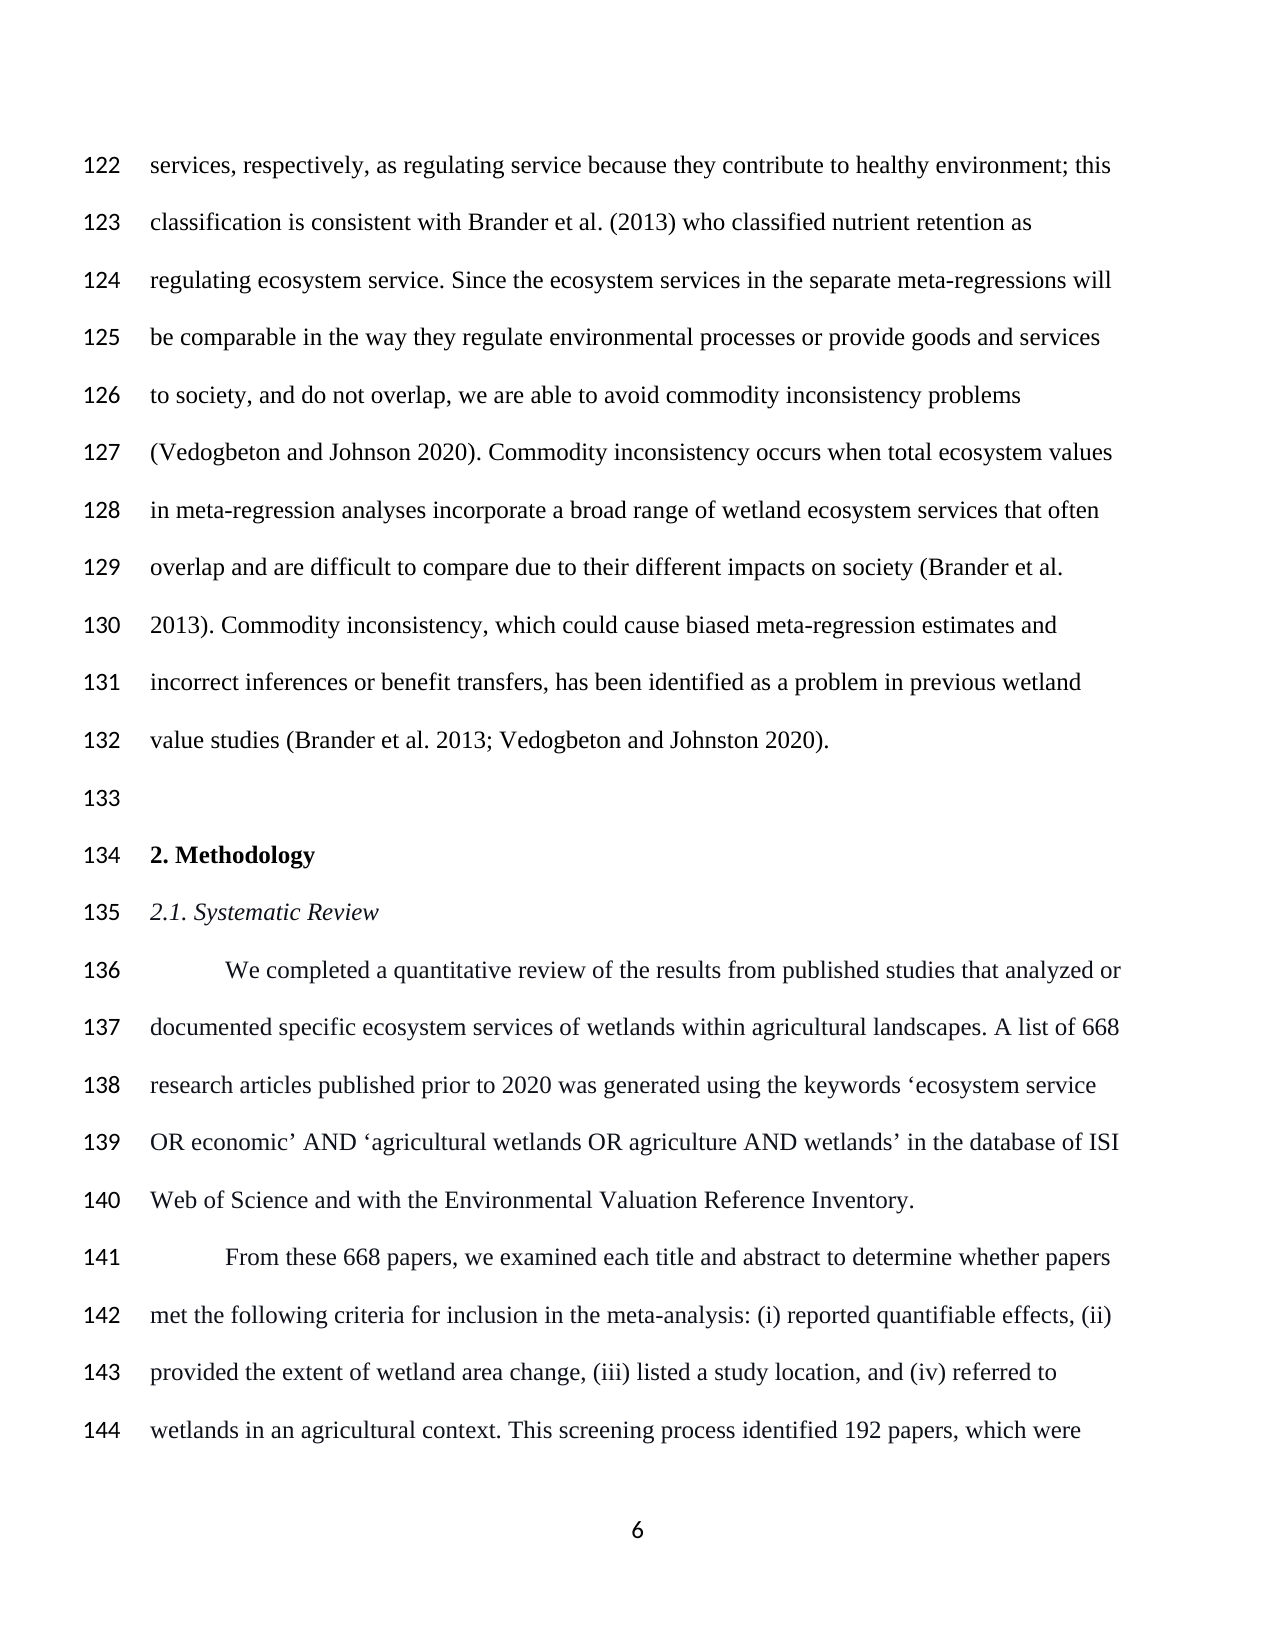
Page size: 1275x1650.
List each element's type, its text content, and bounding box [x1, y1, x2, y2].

text 2. Methodology [150, 840, 1125, 869]
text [150, 1242, 1125, 1444]
text 2.1. Systematic Review [150, 897, 1125, 926]
text We completed a quantitative review of the results from published studies that analyzed or documented specific ecosystem services of wetlands within agricultural landscapes. A list of 668 research articles published prior to 2020 was generated using the keywords ‘ecosystem service OR economic’ AND ‘agricultural wetlands OR agriculture AND wetlands’ in the database of ISI Web of Science and with the Environmental Valuation Reference Inventory. [150, 955, 1125, 1214]
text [150, 150, 1125, 754]
